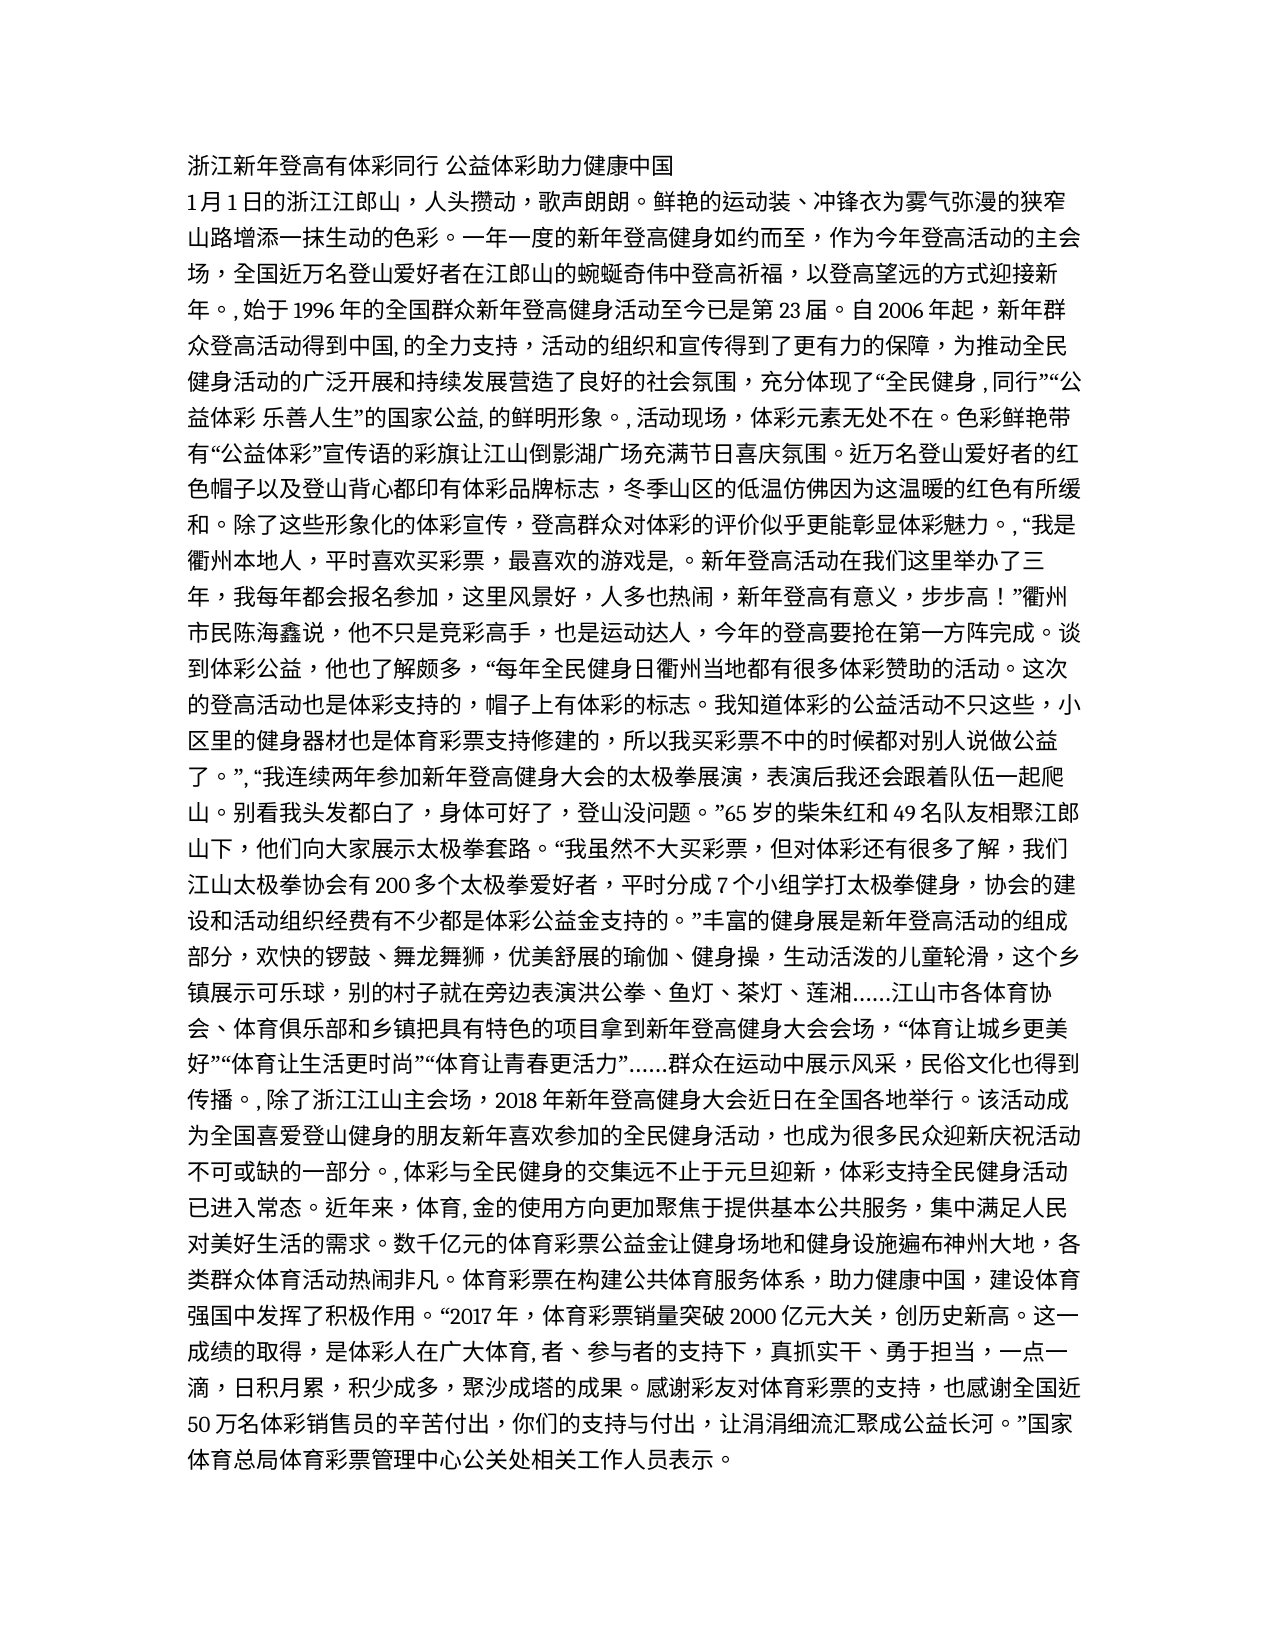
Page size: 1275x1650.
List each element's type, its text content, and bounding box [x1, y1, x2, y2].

text 浙江新年登高有体彩同行 公益体彩助力健康中国 1月1日的浙江江郎山，人头攒动，歌声朗朗。鲜艳的运动装、冲锋衣为雾气弥漫的狭窄山路增添一抹生动的色彩。一年一度的新年登高健身如约而至，作为今年登高活动的主会场，全国近万名登山爱好者在江郎山的蜿蜒奇伟中登高祈福，以登高望远的方式迎接新年。, 始于1996年的全国群众新年登高健身活动至今已是第23届。自2006年起，新年群众登高活动得到中国, 的全力支持，活动的组织和宣传得到了更有力的保障，为推动全民健身活动的广泛开展和持续发展营造了良好的社会氛围，充分体现了“全民健身 , 同行”“公益体彩 乐善人生”的国家公益, 的鲜明形象。, 活动现场，体彩元素无处不在。色彩鲜艳带有“公益体彩”宣传语的彩旗让江山倒影湖广场充满节日喜庆氛围。近万名登山爱好者的红色帽子以及登山背心都印有体彩品牌标志，冬季山区的低温仿佛因为这温暖的红色有所缓和。除了这些形象化的体彩宣传，登高群众对体彩的评价似乎更能彰显体彩魅力。, “我是衢州本地人，平时喜欢买彩票，最喜欢的游戏是, 。新年登高活动在我们这里举办了三年，我每年都会报名参加，这里风景好，人多也热闹，新年登高有意义，步步高！”衢州市民陈海鑫说，他不只是竞彩高手，也是运动达人，今年的登高要抢在第一方阵完成。谈到体彩公益，他也了解颇多，“每年全民健身日衢州当地都有很多体彩赞助的活动。这次的登高活动也是体彩支持的，帽子上有体彩的标志。我知道体彩的公益活动不只这些，小区里的健身器材也是体育彩票支持修建的，所以我买彩票不中的时候都对别人说做公益了。”, “我连续两年参加新年登高健身大会的太极拳展演，表演后我还会跟着队伍一起爬山。别看我头发都白了，身体可好了，登山没问题。”65岁的柴朱红和49名队友相聚江郎山下，他们向大家展示太极拳套路。“我虽然不大买彩票，但对体彩还有很多了解，我们江山太极拳协会有200多个太极拳爱好者，平时分成7个小组学打太极拳健身，协会的建设和活动组织经费有不少都是体彩公益金支持的。”丰富的健身展是新年登高活动的组成部分，欢快的锣鼓、舞龙舞狮，优美舒展的瑜伽、健身操，生动活泼的儿童轮滑，这个乡镇展示可乐球，别的村子就在旁边表演洪公拳、鱼灯、茶灯、莲湘……江山市各体育协会、体育俱乐部和乡镇把具有特色的项目拿到新年登高健身大会会场，“体育让城乡更美好”“体育让生活更时尚”“体育让青春更活力”……群众在运动中展示风采，民俗文化也得到传播。, 除了浙江江山主会场，2018年新年登高健身大会近日在全国各地举行。该活动成为全国喜爱登山健身的朋友新年喜欢参加的全民健身活动，也成为很多民众迎新庆祝活动不可或缺的一部分。, 体彩与全民健身的交集远不止于元旦迎新，体彩支持全民健身活动已进入常态。近年来，体育, 金的使用方向更加聚焦于提供基本公共服务，集中满足人民对美好生活的需求。数千亿元的体育彩票公益金让健身场地和健身设施遍布神州大地，各类群众体育活动热闹非凡。体育彩票在构建公共体育服务体系，助力健康中国，建设体育强国中发挥了积极作用。“2017年，体育彩票销量突破2000亿元大关，创历史新高。这一成绩的取得，是体彩人在广大体育, 者、参与者的支持下，真抓实干、勇于担当，一点一滴，日积月累，积少成多，聚沙成塔的成果。感谢彩友对体育彩票的支持，也感谢全国近50万名体彩销售员的辛苦付出，你们的支持与付出，让涓涓细流汇聚成公益长河。”国家体育总局体育彩票管理中心公关处相关工作人员表示。 [187, 150, 1087, 1475]
